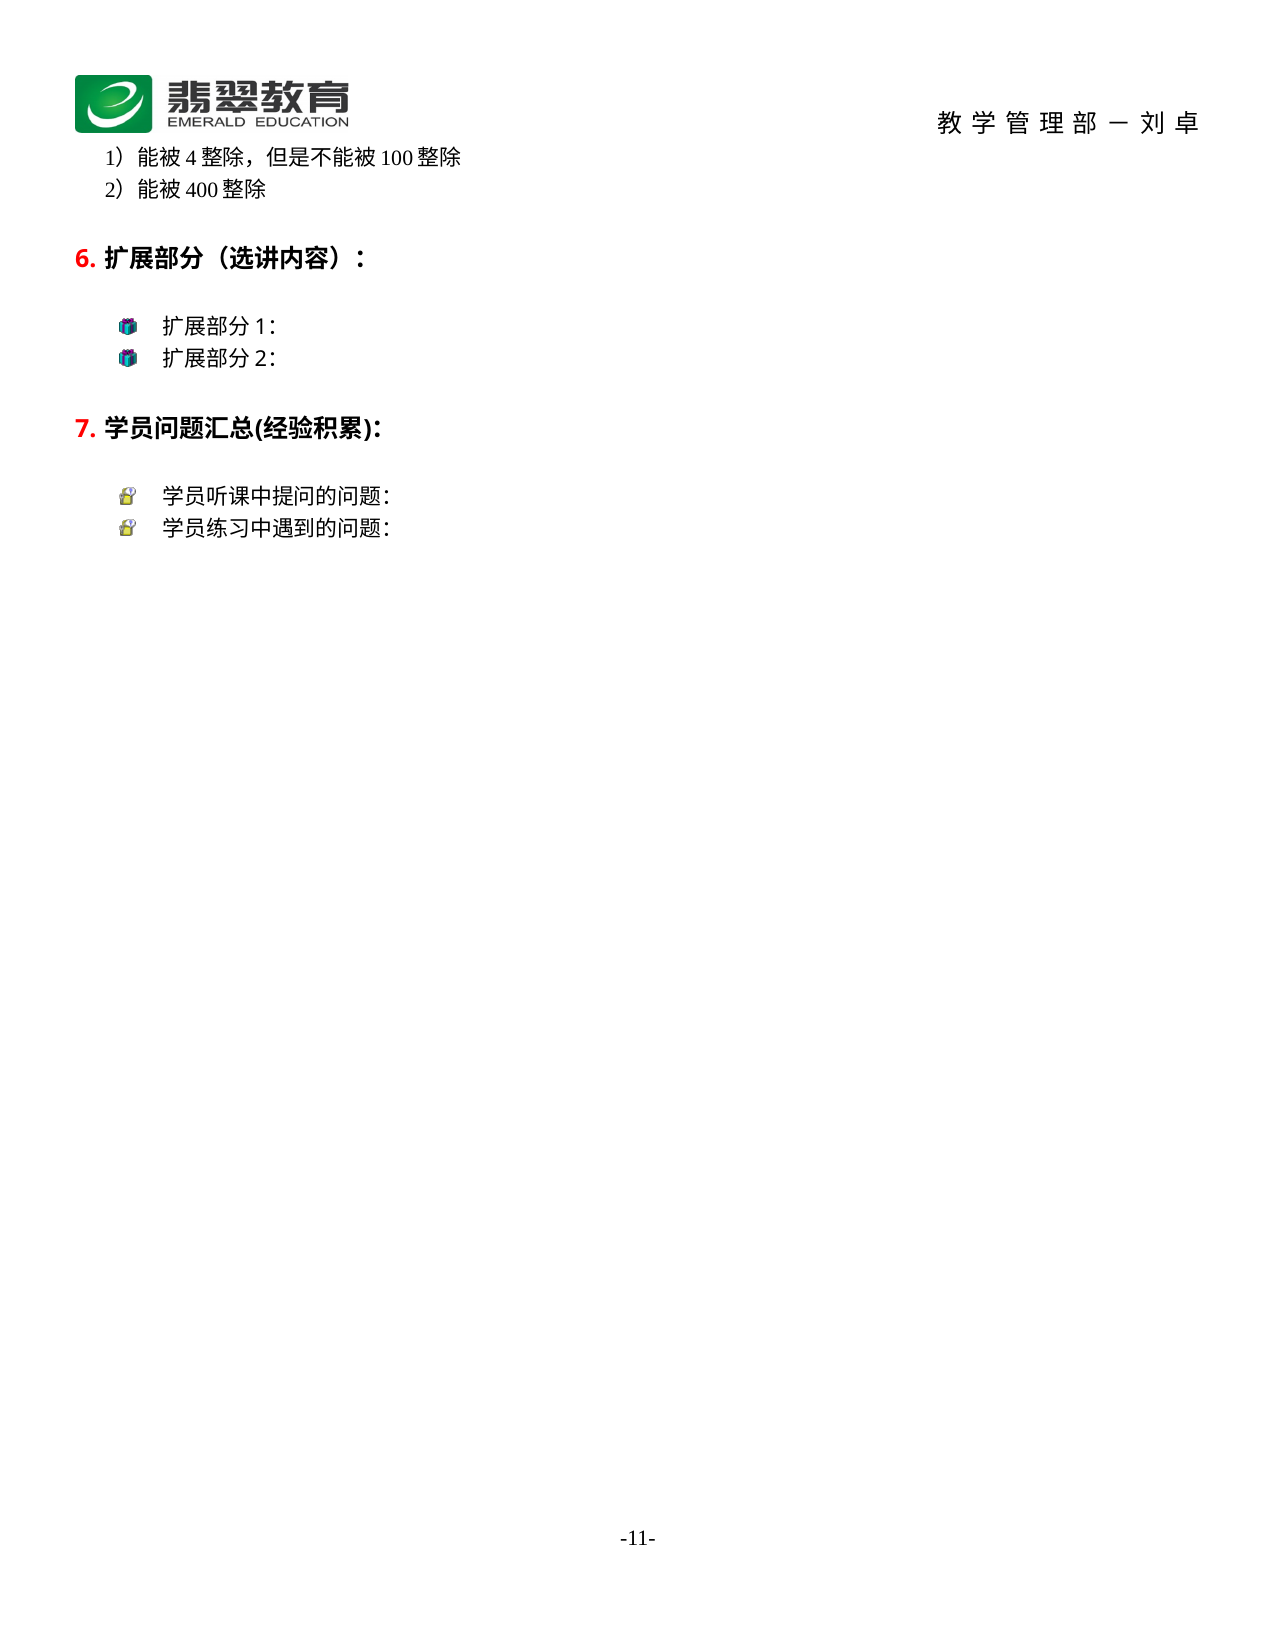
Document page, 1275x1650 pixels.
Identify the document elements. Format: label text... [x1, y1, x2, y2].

text 1）能被4整除，但是不能被100整除 [104, 140, 1200, 172]
list 扩展部分2： [119, 341, 1200, 373]
picture [119, 487, 137, 505]
picture [119, 349, 137, 367]
picture [119, 318, 137, 335]
list 学员练习中遇到的问题： [119, 511, 1200, 542]
subtitle 学员问题汇总(经验积累)： [75, 408, 1200, 444]
subtitle 扩展部分（选讲内容）： [75, 239, 1200, 275]
list 扩展部分1： [119, 309, 1200, 341]
picture [75, 75, 349, 133]
picture [119, 519, 137, 536]
text 2）能被400整除 [104, 172, 1200, 203]
list 学员听课中提问的问题： [119, 479, 1200, 511]
